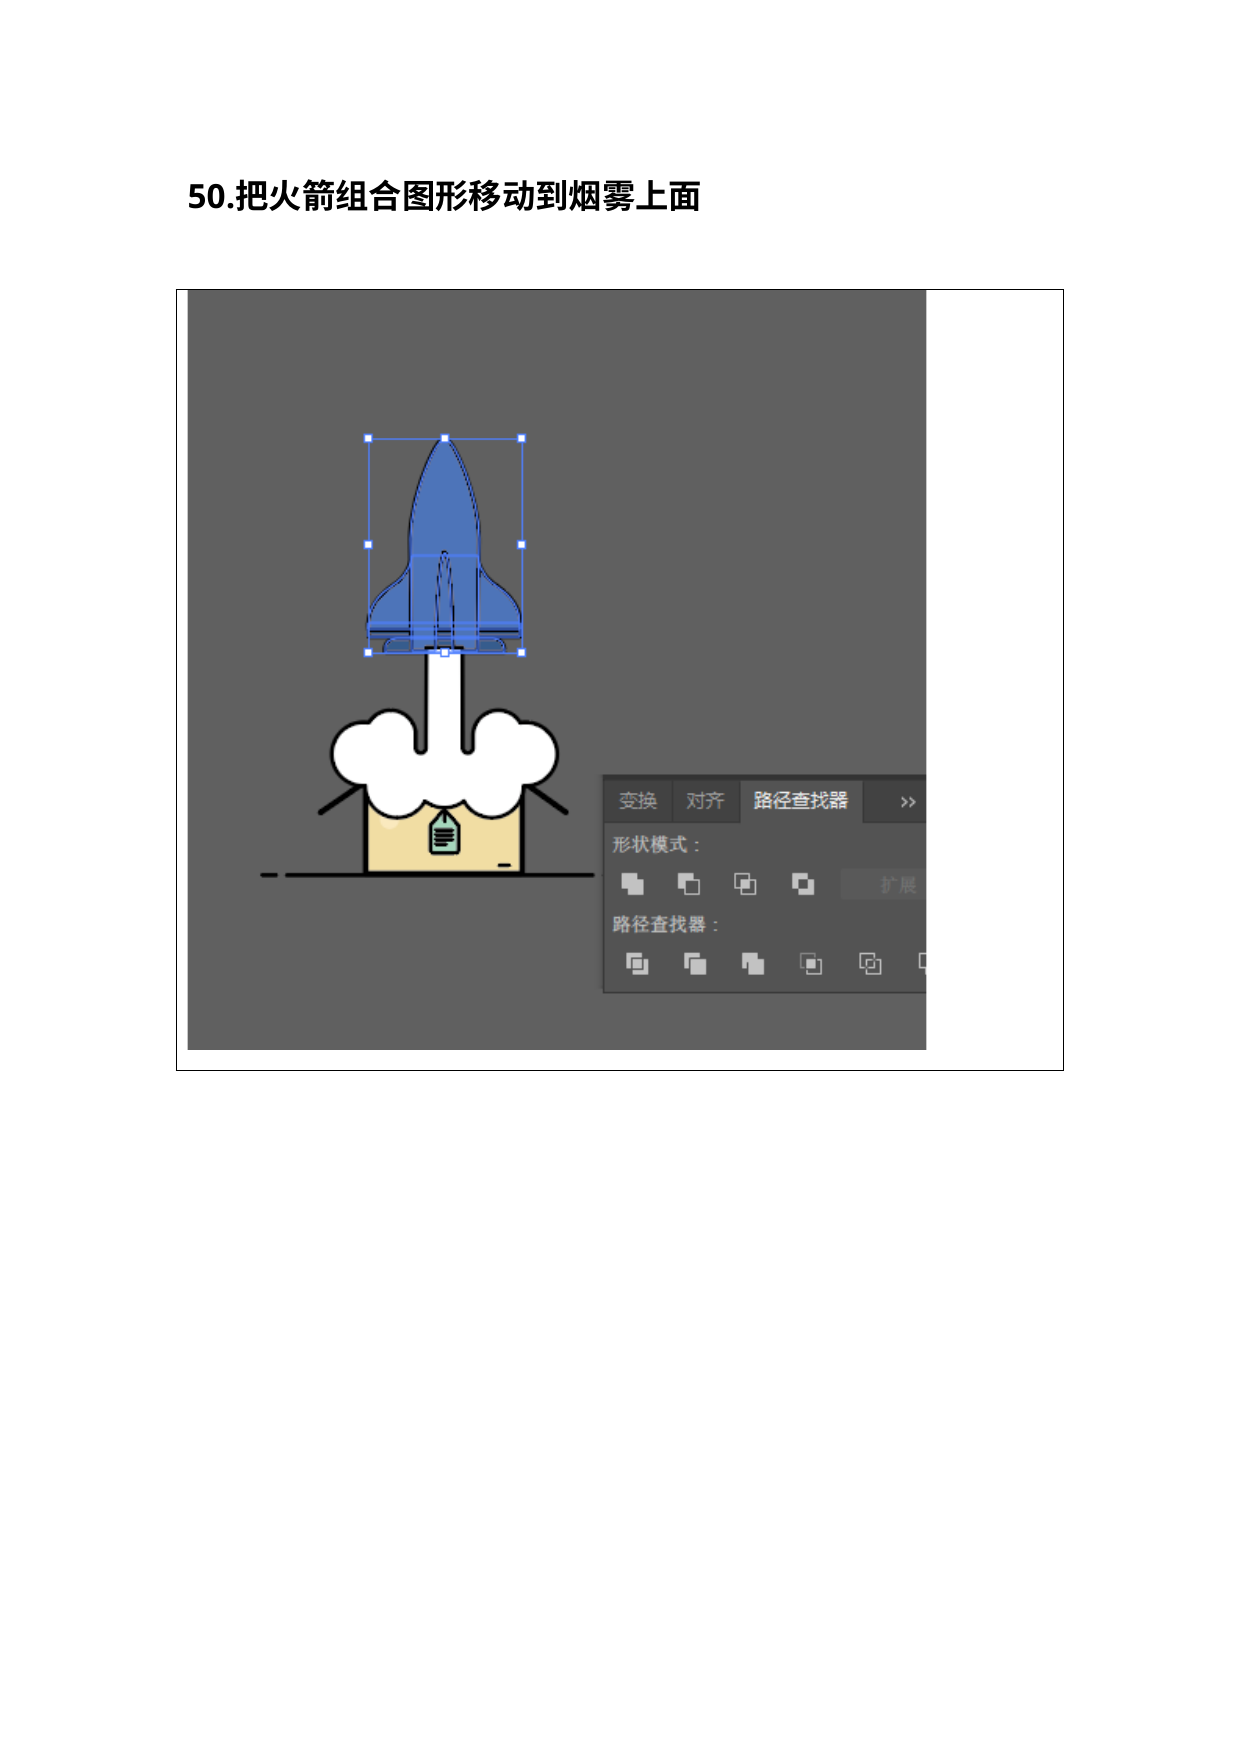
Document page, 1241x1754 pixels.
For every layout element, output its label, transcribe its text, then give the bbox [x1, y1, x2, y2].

subtitle 50.把火箭组合图形移动到烟雾上面 [187, 162, 1053, 227]
picture [187, 290, 927, 1050]
table_header [177, 290, 1063, 1070]
